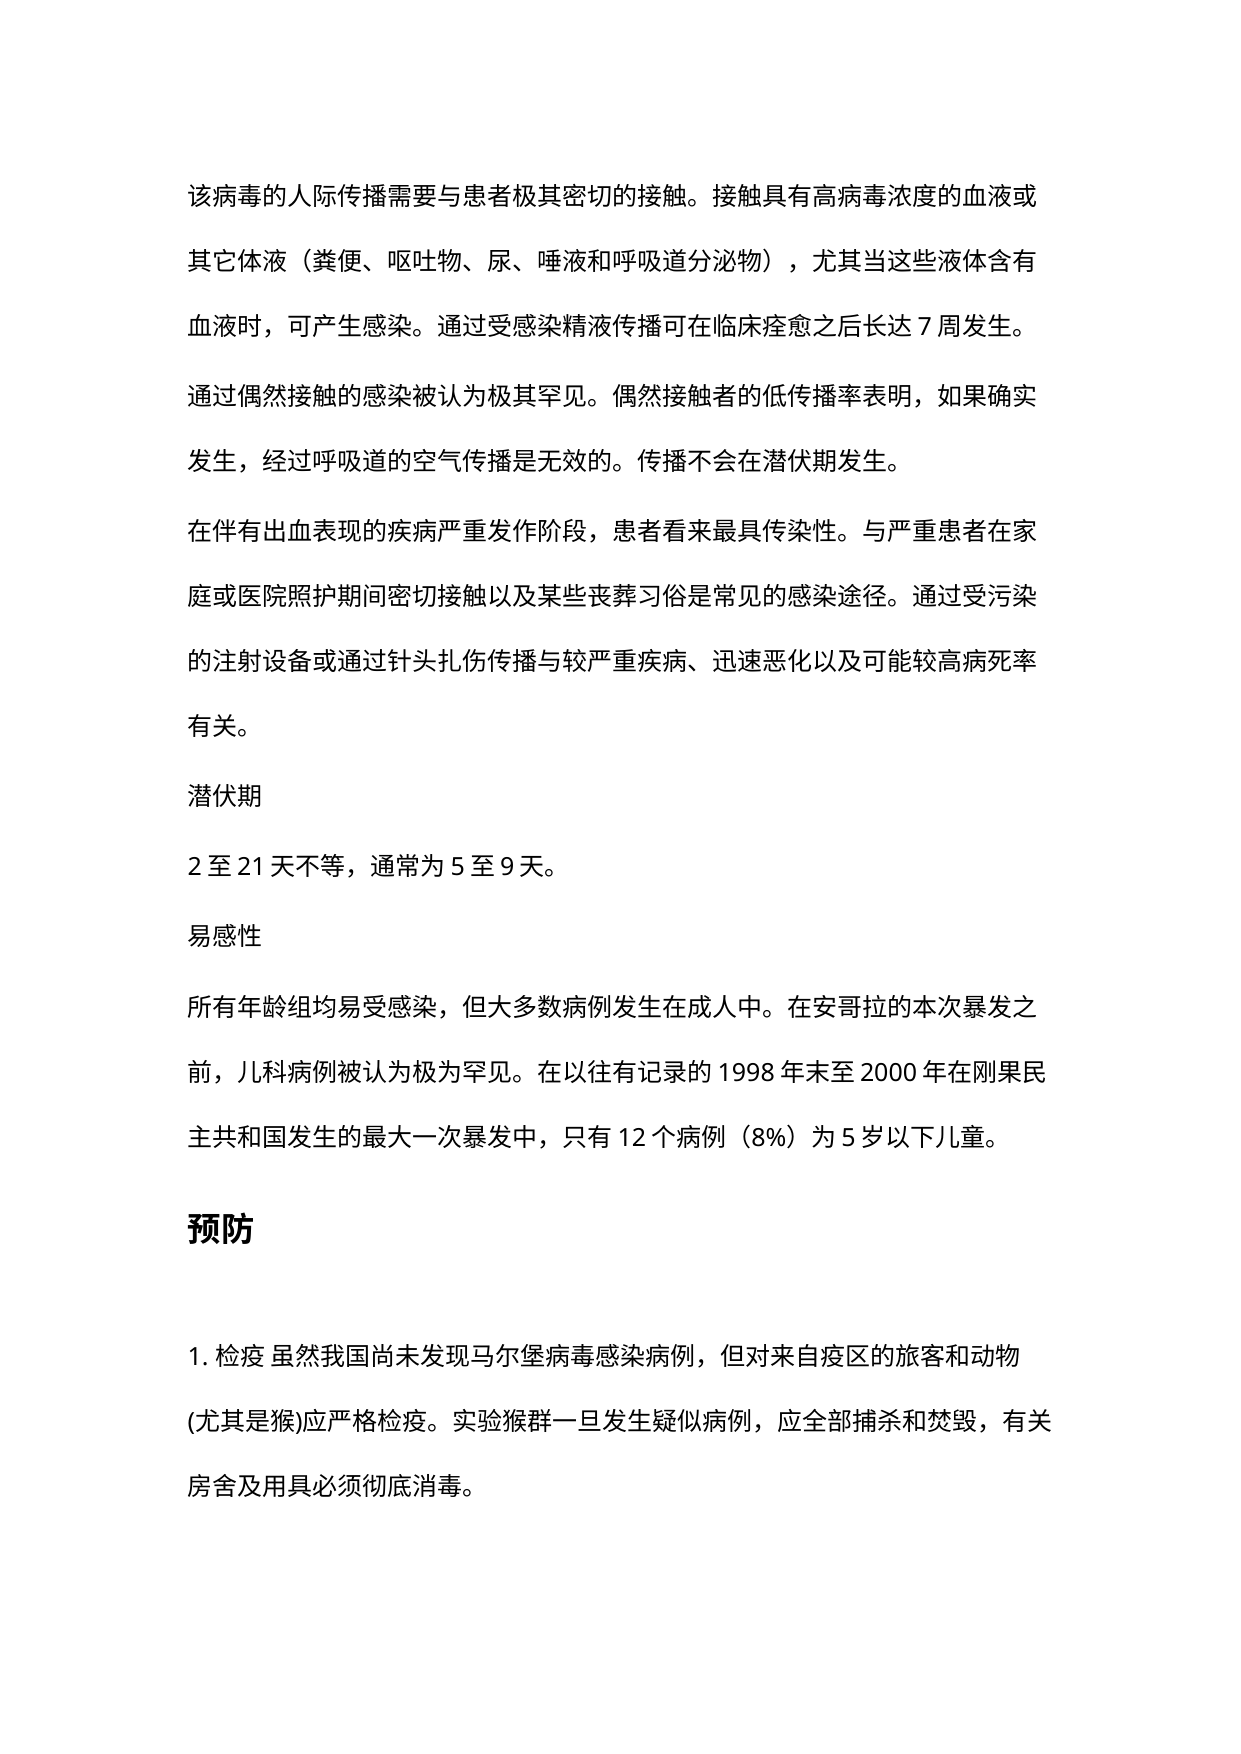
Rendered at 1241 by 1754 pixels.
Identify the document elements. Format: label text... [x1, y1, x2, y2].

subtitle 预防 [187, 1195, 1053, 1260]
text 易感性 [187, 902, 1053, 967]
text 该病毒的人际传播需要与患者极其密切的接触。接触具有高病毒浓度的血液或其它体液（粪便、呕吐物、尿、唾液和呼吸道分泌物），尤其当这些液体含有血液时，可产生感染。通过受感染精液传播可在临床痊愈之后长达7周发生。 [187, 162, 1053, 357]
text 通过偶然接触的感染被认为极其罕见。偶然接触者的低传播率表明，如果确实发生，经过呼吸道的空气传播是无效的。传播不会在潜伏期发生。 [187, 362, 1053, 492]
text 1. 检疫 虽然我国尚未发现马尔堡病毒感染病例，但对来自疫区的旅客和动物(尤其是猴)应严格检疫。实验猴群一旦发生疑似病例，应全部捕杀和焚毁，有关房舍及用具必须彻底消毒。 [187, 1322, 1053, 1517]
text 所有年龄组均易受感染，但大多数病例发生在成人中。在安哥拉的本次暴发之前，儿科病例被认为极为罕见。在以往有记录的1998年末至2000年在刚果民主共和国发生的最大一次暴发中，只有12个病例（8%）为5岁以下儿童。 [187, 973, 1053, 1168]
text 在伴有出血表现的疾病严重发作阶段，患者看来最具传染性。与严重患者在家庭或医院照护期间密切接触以及某些丧葬习俗是常见的感染途径。通过受污染的注射设备或通过针头扎伤传播与较严重疾病、迅速恶化以及可能较高病死率有关。 [187, 497, 1053, 757]
text 潜伏期 [187, 762, 1053, 827]
text 2至21天不等，通常为5至9天。 [187, 832, 1053, 897]
